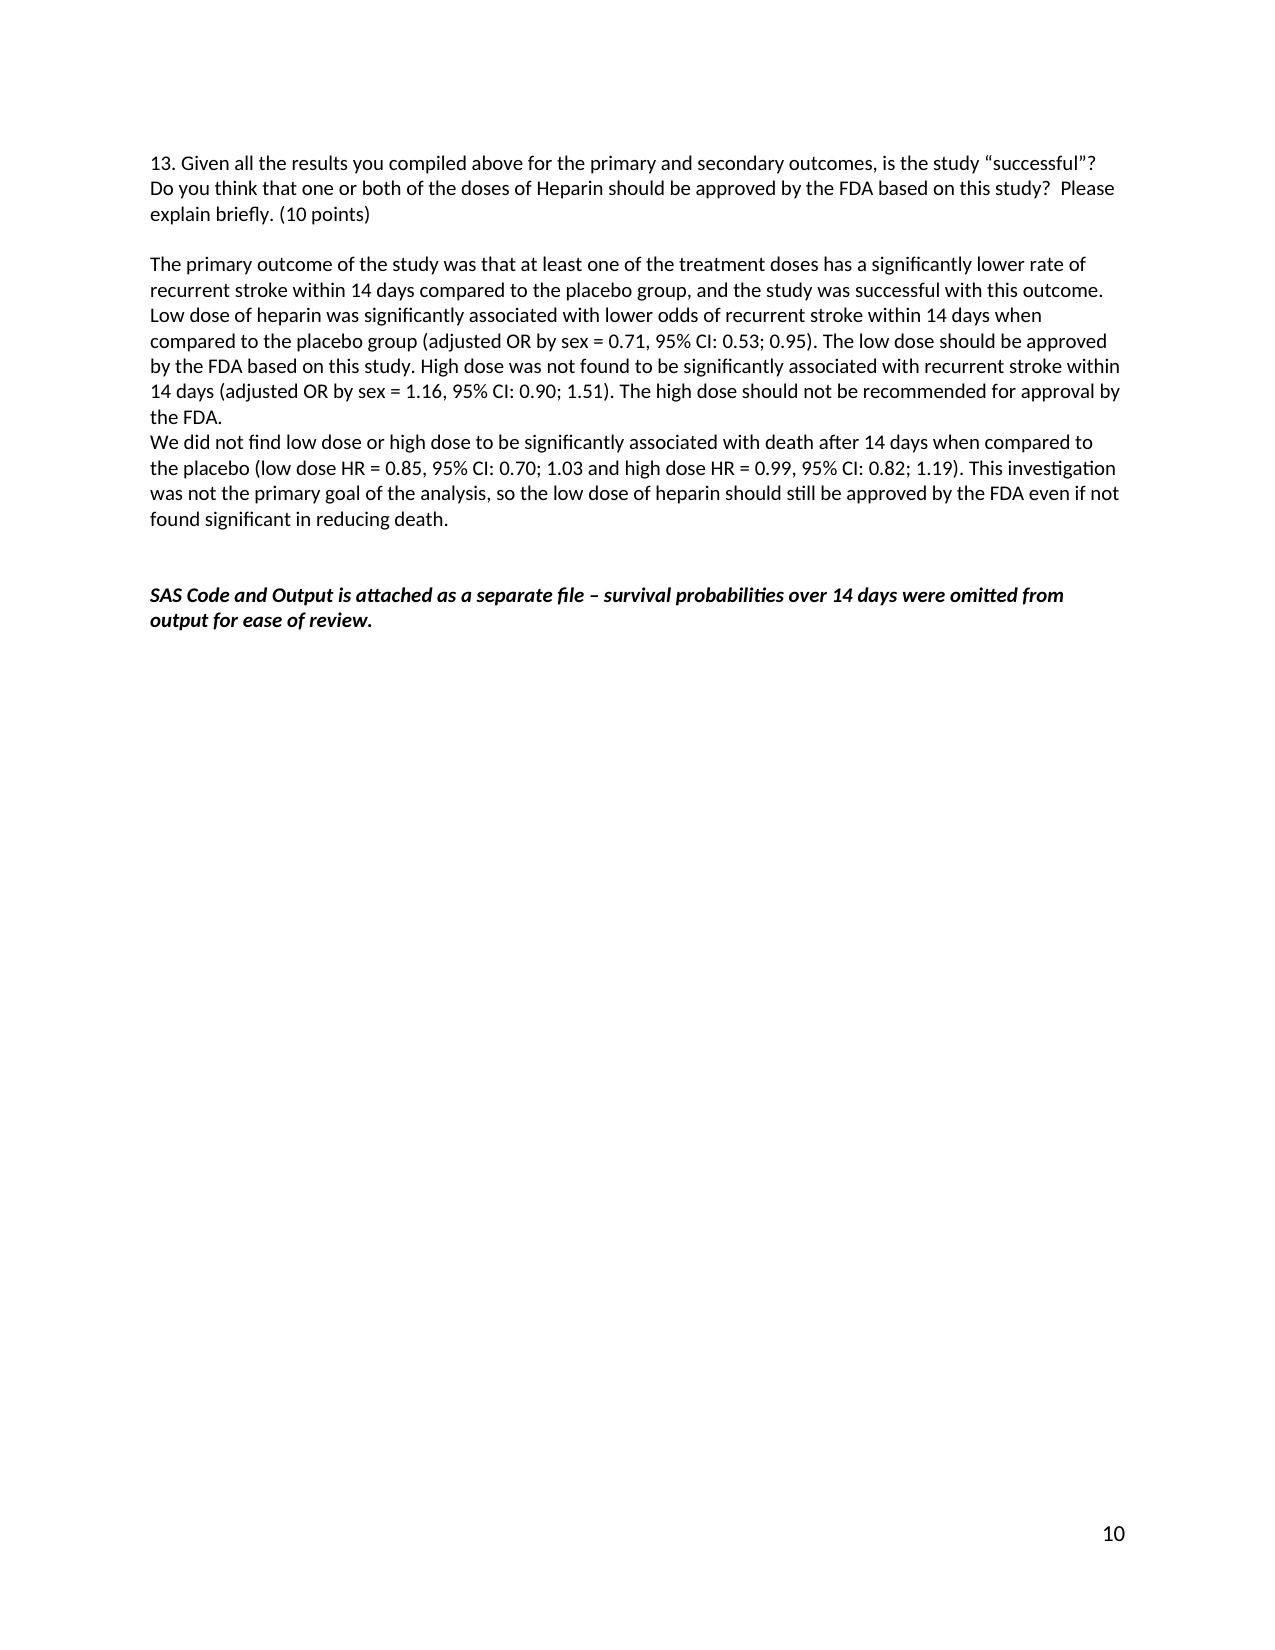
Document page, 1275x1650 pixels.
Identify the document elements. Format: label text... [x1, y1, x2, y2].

text SAS Code and Output is attached as a separate file – survival probabilities over 14 days were omitted from output for ease of review. [150, 582, 1125, 633]
text We did not find low dose or high dose to be significantly associated with death after 14 days when compared to the placebo (low dose HR = 0.85, 95% CI: 0.70; 1.03 and high dose HR = 0.99, 95% CI: 0.82; 1.19). This investigation was not the primary goal of the analysis, so the low dose of heparin should still be approved by the FDA even if not found significant in reducing death. [150, 429, 1125, 531]
text 13. Given all the results you compiled above for the primary and secondary outcomes, is the study “successful”? Do you think that one or both of the doses of Heparin should be approved by the FDA based on this study? Please explain briefly. (10 points) [150, 150, 1125, 226]
text The primary outcome of the study was that at least one of the treatment doses has a significantly lower rate of recurrent stroke within 14 days compared to the placebo group, and the study was successful with this outcome. Low dose of heparin was significantly associated with lower odds of recurrent stroke within 14 days when compared to the placebo group (adjusted OR by sex = 0.71, 95% CI: 0.53; 0.95). The low dose should be approved by the FDA based on this study. High dose was not found to be significantly associated with recurrent stroke within 14 days (adjusted OR by sex = 1.16, 95% CI: 0.90; 1.51). The high dose should not be recommended for approval by the FDA. [150, 252, 1125, 429]
